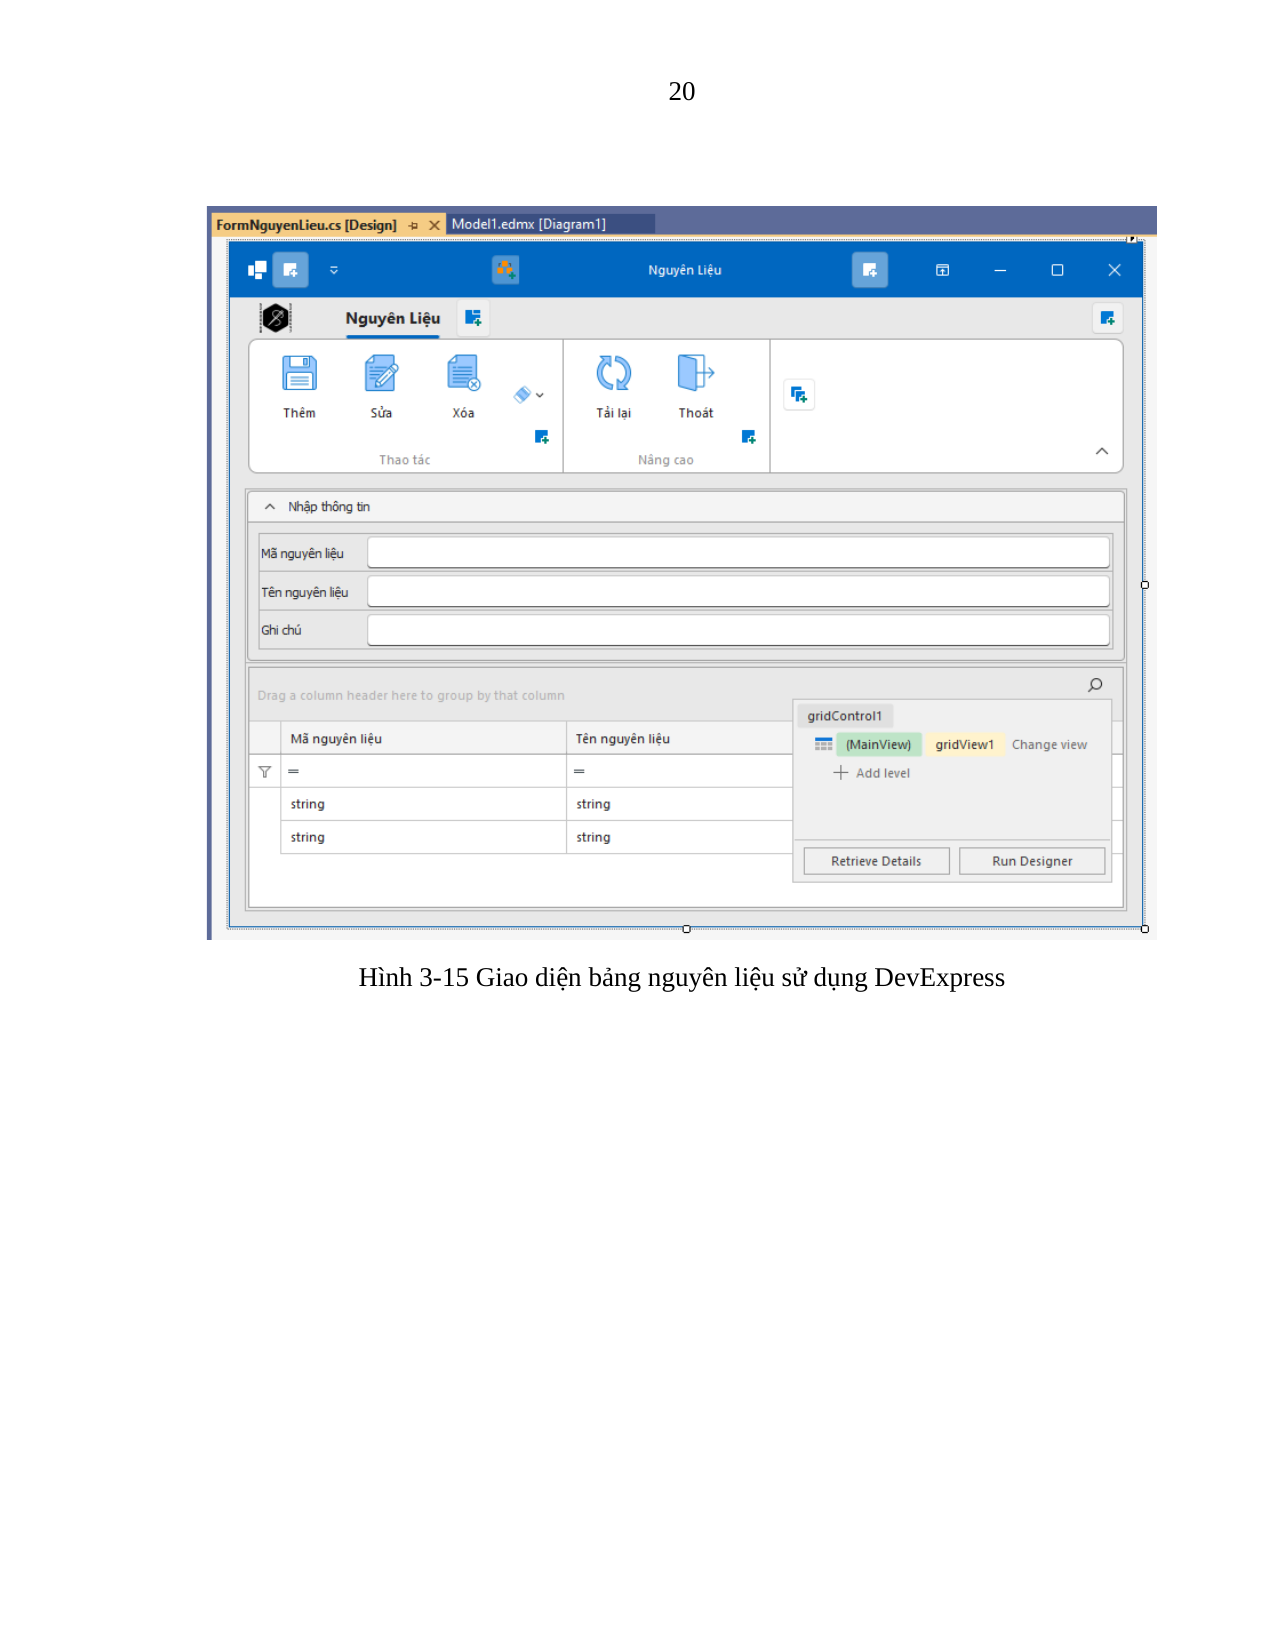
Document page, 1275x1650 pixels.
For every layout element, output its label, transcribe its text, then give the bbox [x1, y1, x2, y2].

picture [206, 206, 1157, 940]
